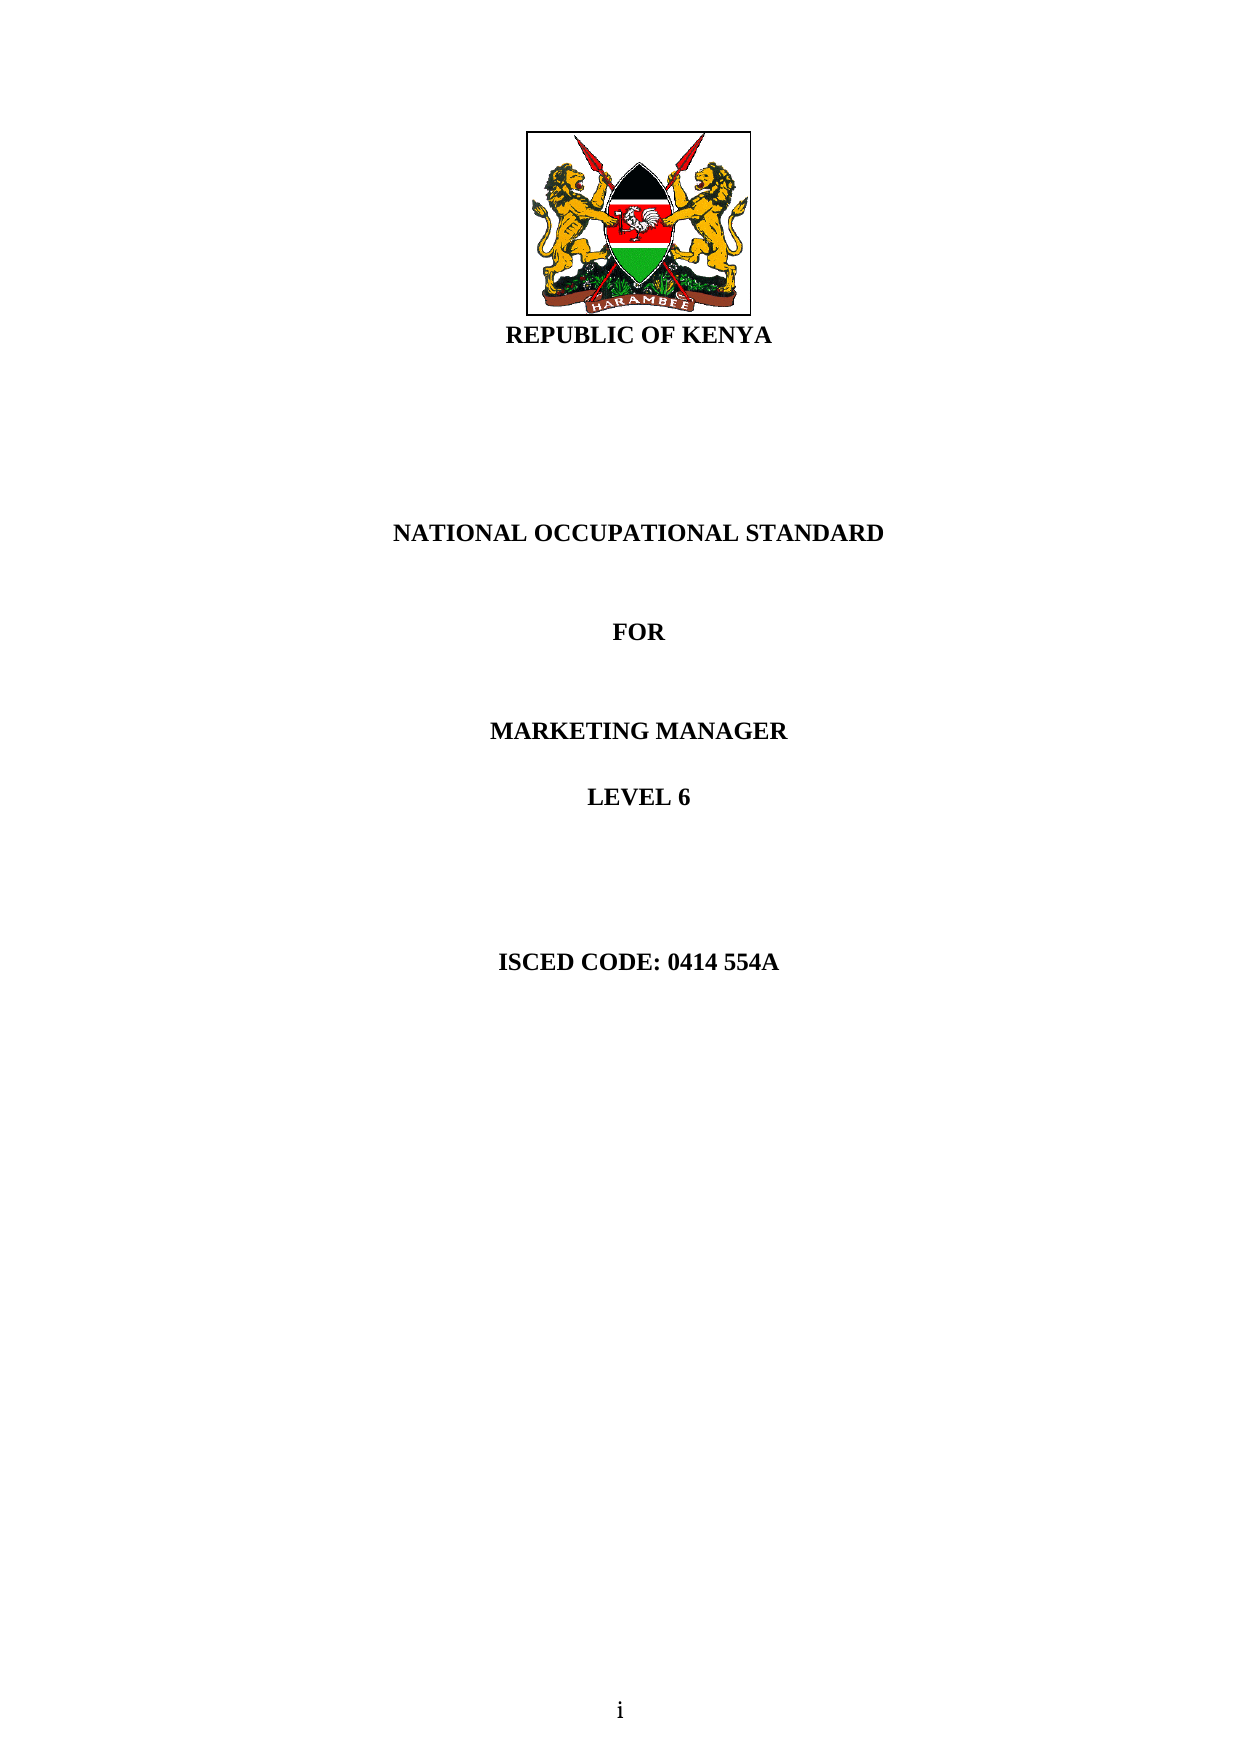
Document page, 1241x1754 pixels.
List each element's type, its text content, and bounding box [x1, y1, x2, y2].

text LEVEL 6 [187, 782, 1090, 811]
picture [528, 133, 750, 314]
text NATIONAL OCCUPATIONAL STANDARD [187, 518, 1090, 547]
text REPUBLIC OF KENYA [187, 320, 1090, 349]
text FOR [187, 617, 1090, 646]
text MARKETING MANAGER [187, 716, 1090, 745]
text ISCED CODE: 0414 554A [187, 947, 1090, 976]
